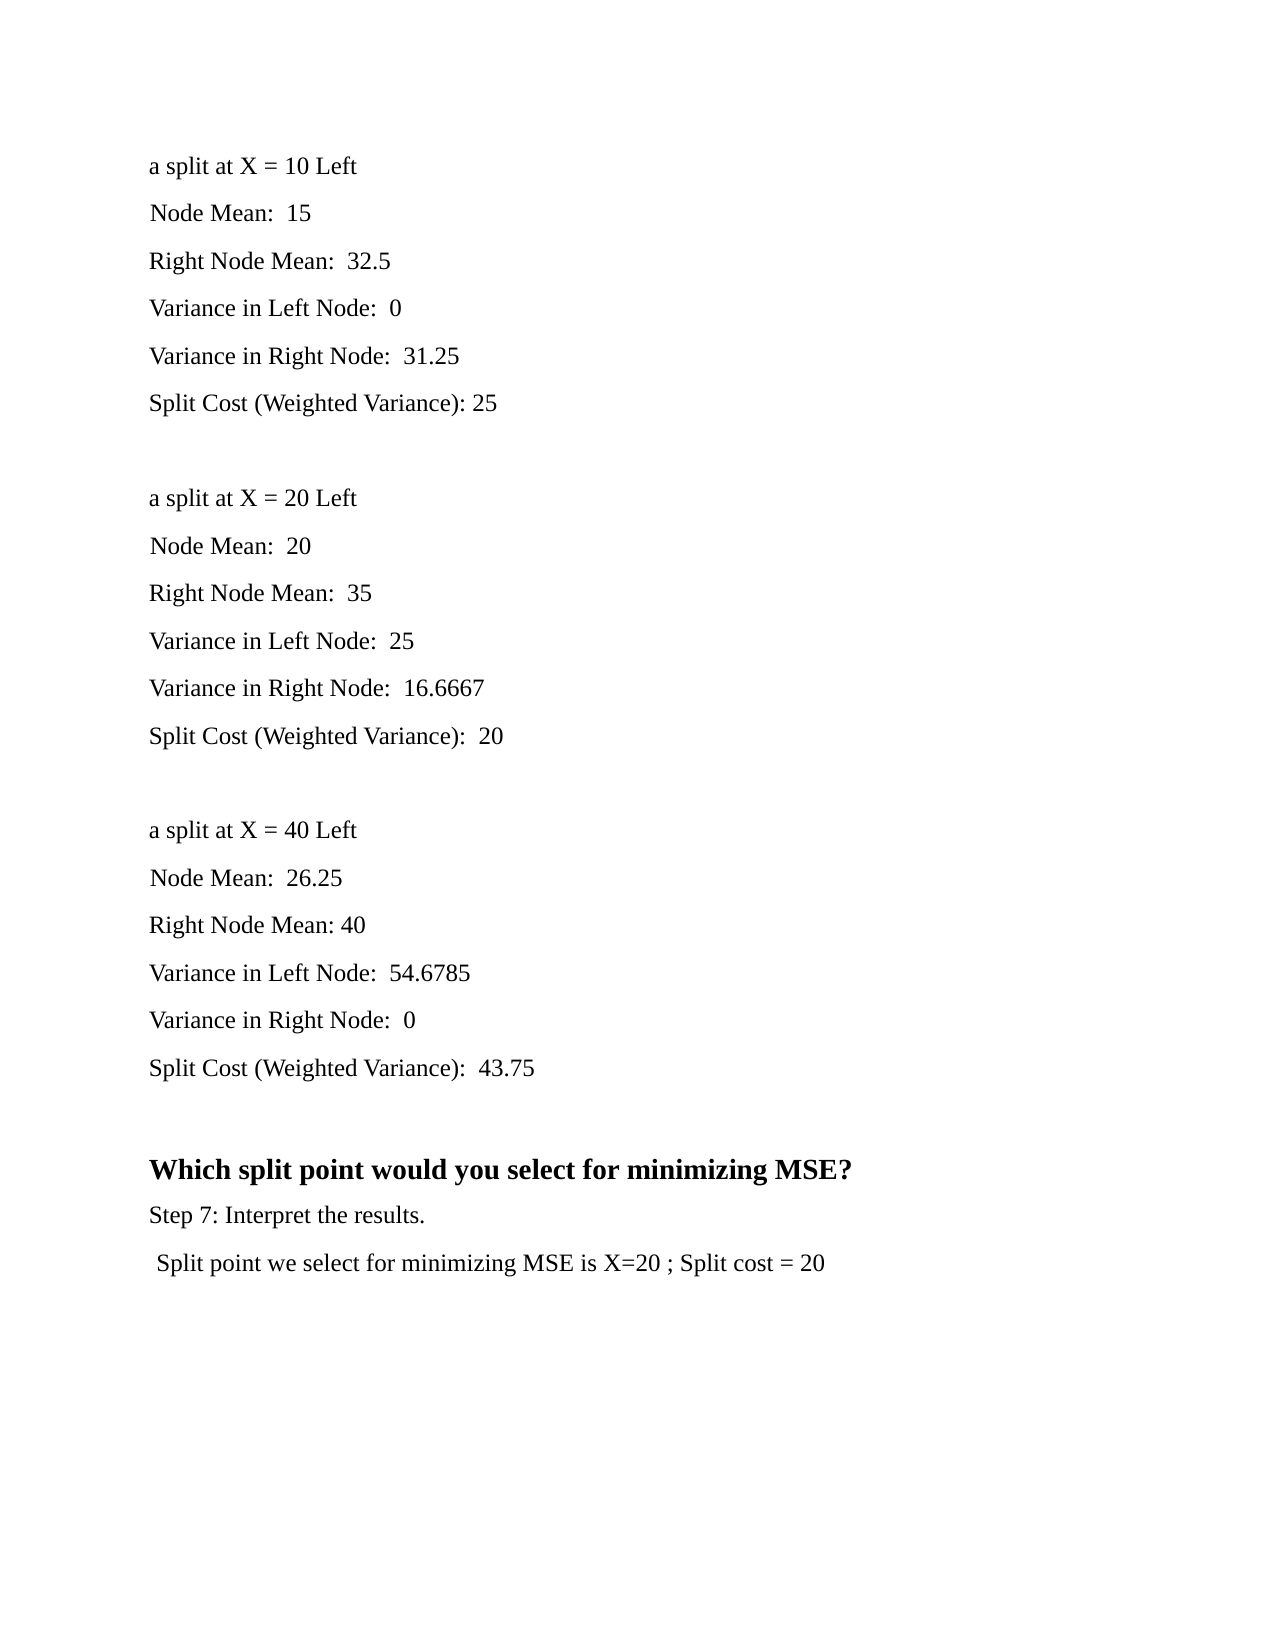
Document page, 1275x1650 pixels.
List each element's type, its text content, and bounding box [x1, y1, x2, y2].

text a split at X = 20 Left Node Mean: 20 [148, 483, 358, 559]
text Split Cost (Weighted Variance): 20 [148, 721, 1112, 749]
text Step 7: Interpret the results. [148, 1200, 1112, 1229]
text a split at X = 40 Left Node Mean: 26.25 [148, 816, 358, 892]
text Variance in Left Node: 54.6785 [148, 958, 1112, 987]
text Split Cost (Weighted Variance): 25 [148, 388, 1112, 417]
text Variance in Right Node: 0 [148, 1005, 1112, 1034]
text Split point we select for minimizing MSE is X=20 ; Split cost = 20 [150, 1248, 1131, 1276]
text Right Node Mean: 35 [148, 578, 1112, 607]
text Right Node Mean: 40 [148, 910, 1112, 939]
text a split at X = 10 Left Node Mean: 15 [148, 151, 358, 227]
text Variance in Left Node: 25 [148, 626, 1112, 654]
text Variance in Right Node: 31.25 [148, 341, 1112, 369]
text Variance in Left Node: 0 [148, 293, 1112, 322]
text Variance in Right Node: 16.6667 [148, 673, 1112, 702]
text Split Cost (Weighted Variance): 43.75 [148, 1053, 1112, 1082]
text Right Node Mean: 32.5 [148, 246, 1112, 274]
text Which split point would you select for minimizing MSE? [148, 1152, 1131, 1185]
